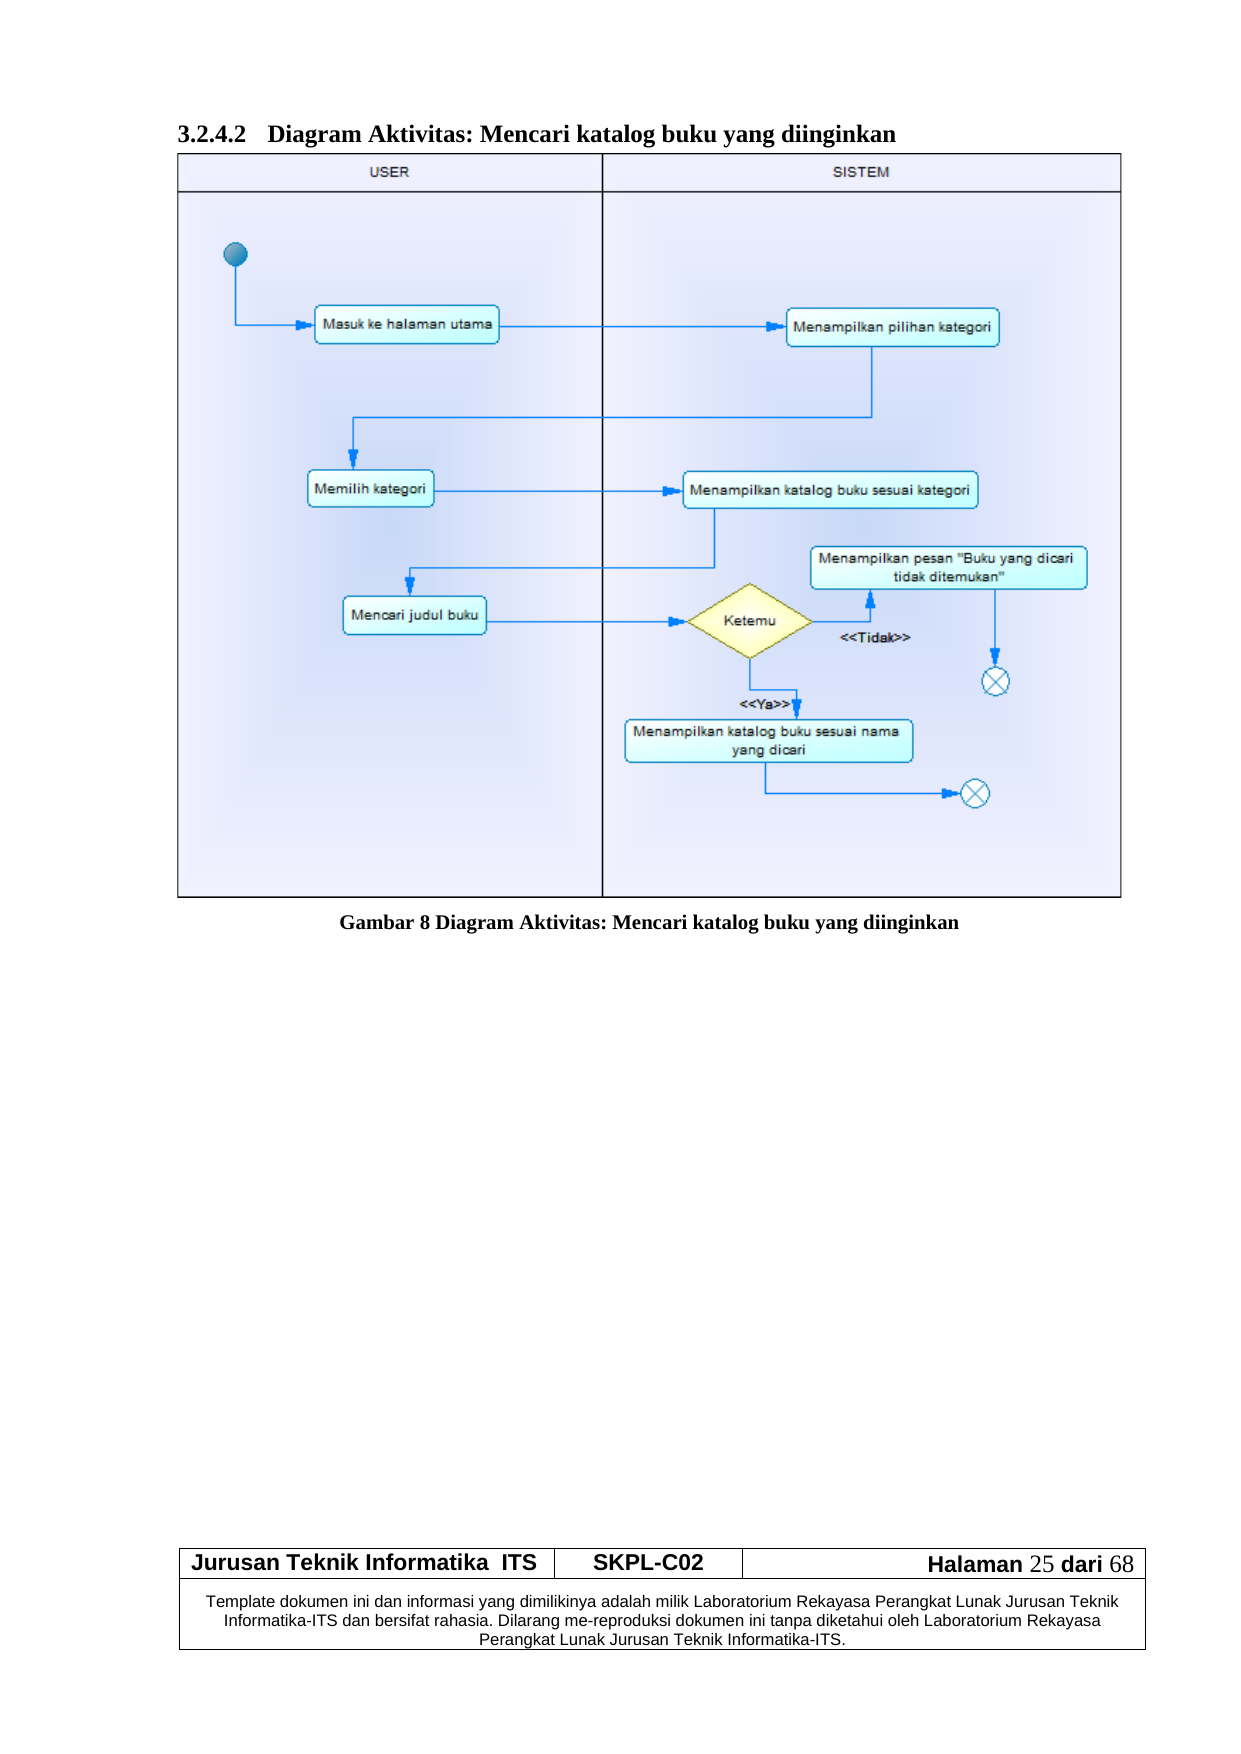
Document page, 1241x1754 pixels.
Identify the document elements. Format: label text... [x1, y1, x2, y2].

text Gambar 8 Diagram Aktivitas: Mencari katalog buku yang diinginkan [177, 910, 1121, 934]
subtitle Diagram Aktivitas: Mencari katalog buku yang diinginkan [177, 119, 1121, 147]
picture [177, 153, 1122, 898]
